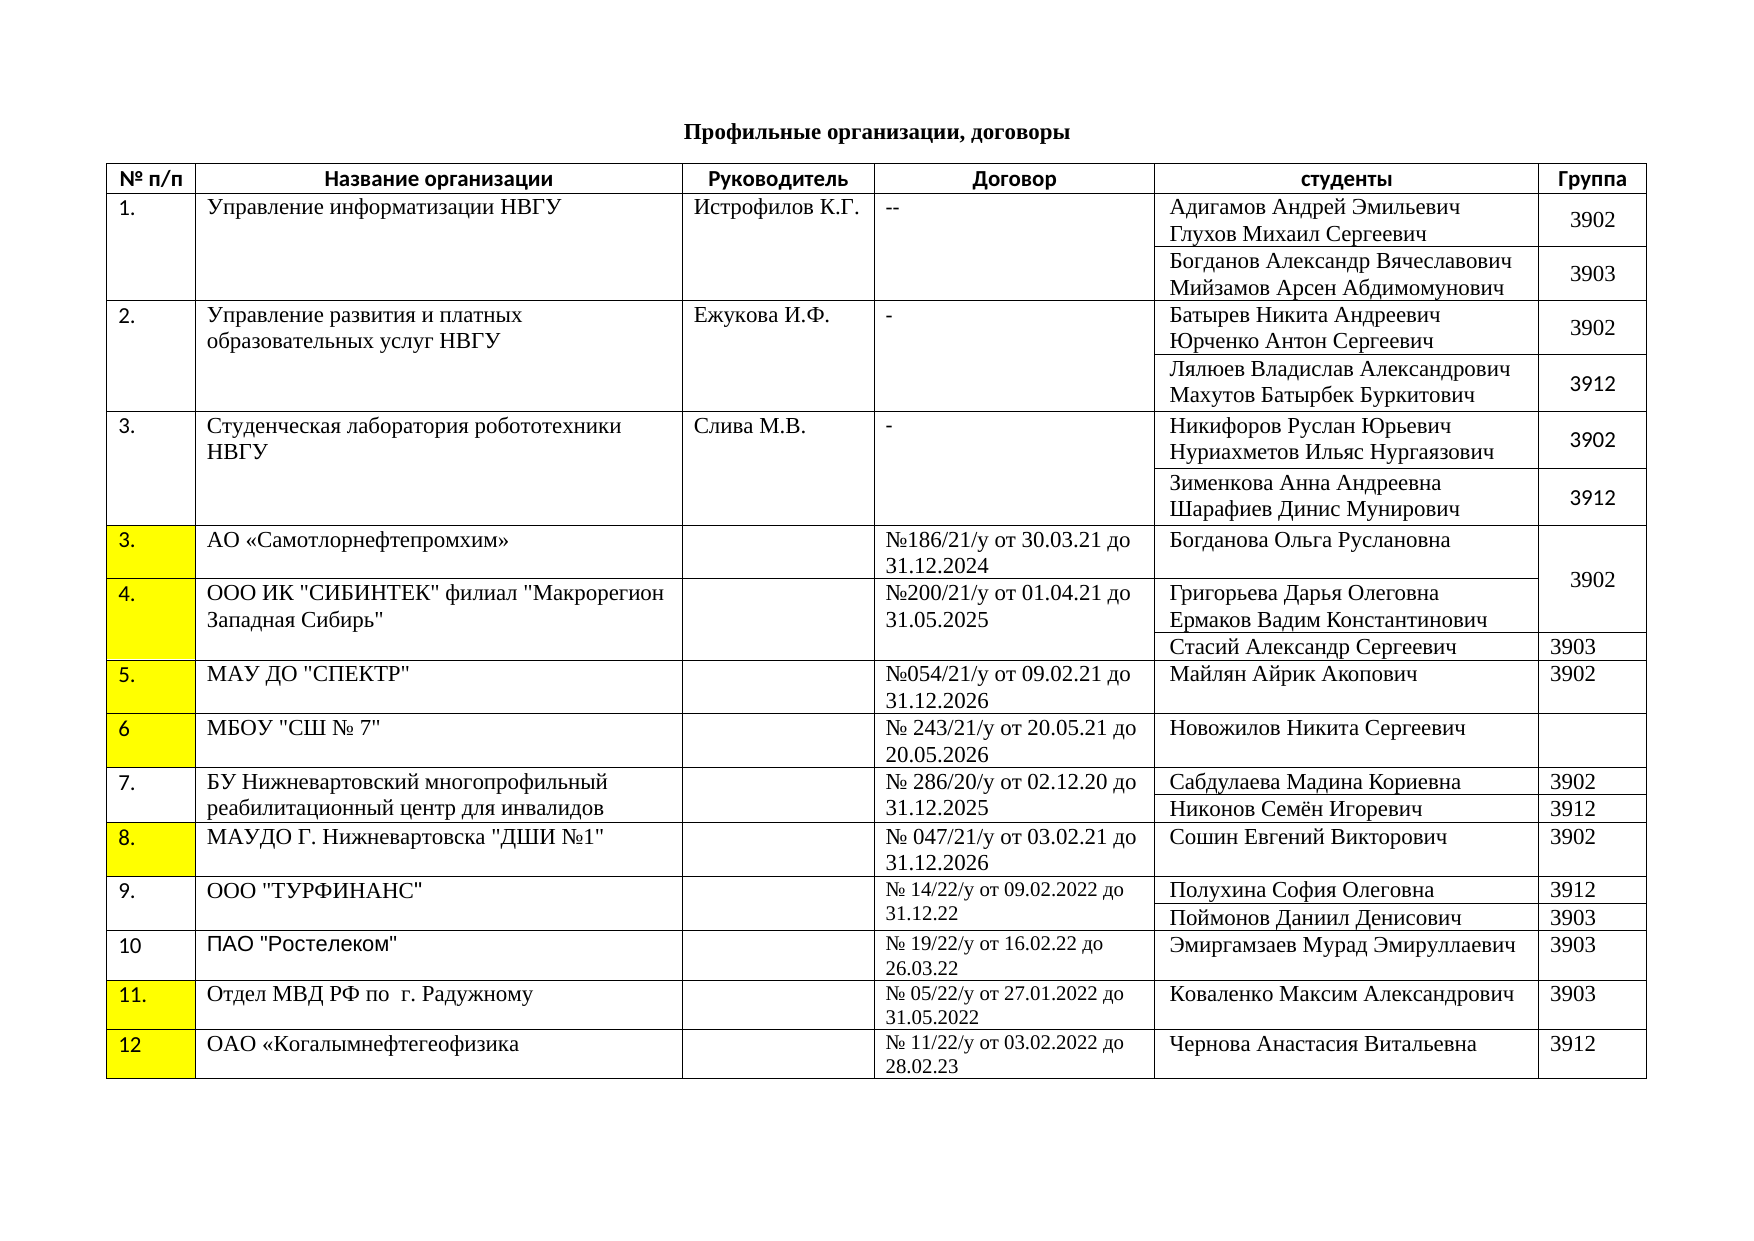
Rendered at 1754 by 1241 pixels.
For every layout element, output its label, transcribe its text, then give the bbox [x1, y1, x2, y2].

table_cell 3. [107, 412, 195, 524]
table_cell [683, 981, 874, 1029]
table_cell №054/21/у от 09.02.21 до 31.12.2026 [875, 661, 1154, 713]
table_cell Адигамов Андрей Эмильевич Глухов Михаил Сергеевич [1155, 194, 1538, 246]
table_cell 3902 [1539, 768, 1646, 794]
table_cell № 047/21/у от 03.02.21 до 31.12.2026 [875, 823, 1154, 876]
table_cell 3912 [1539, 469, 1646, 524]
table_cell [683, 1030, 874, 1078]
table_cell №186/21/у от 30.03.21 до 31.12.2024 [875, 526, 1154, 578]
table_cell 3902 [1539, 301, 1646, 354]
table_cell 6 [107, 714, 195, 767]
table_cell № 243/21/у от 20.05.21 до 20.05.2026 [875, 714, 1154, 767]
table_header Руководитель [683, 164, 874, 192]
table_cell Коваленко Максим Александрович [1155, 981, 1538, 1029]
table_cell 3902 [1539, 194, 1646, 246]
table_cell [683, 714, 874, 767]
table_cell 3903 [1539, 633, 1646, 659]
table_cell Слива М.В. [683, 412, 874, 524]
table_cell [683, 526, 874, 578]
table_cell Богданов Александр Вячеславович Мийзамов Арсен Абдимомунович [1155, 247, 1538, 300]
table_cell 3912 [1539, 355, 1646, 411]
table_cell Поймонов Даниил Денисович [1155, 904, 1538, 930]
table_cell [683, 823, 874, 876]
table_cell Зименкова Анна Андреевна Шарафиев Динис Мунирович [1155, 469, 1538, 524]
table_cell 3902 [1539, 526, 1646, 632]
table_cell 10 [107, 931, 195, 979]
table_cell Никифоров Руслан Юрьевич Нуриахметов Ильяс Нургаязович [1155, 412, 1538, 468]
table_cell 3912 [1539, 877, 1646, 903]
table_cell 7. [107, 768, 195, 822]
table_cell 4. [107, 579, 195, 659]
table_header Название организации [196, 164, 682, 192]
table_cell № 05/22/у от 27.01.2022 до 31.05.2022 [875, 981, 1154, 1029]
table_cell 3903 [1539, 904, 1646, 930]
table_header Договор [875, 164, 1154, 192]
table_cell - [875, 412, 1154, 524]
table_cell Эмиргамзаев Мурад Эмируллаевич [1155, 931, 1538, 979]
table_cell [683, 931, 874, 979]
table_cell Отдел МВД РФ по г. Радужному [196, 981, 682, 1029]
table_cell Никонов Семён Игоревич [1155, 795, 1538, 822]
table_cell [1539, 714, 1646, 767]
table_cell ООО "ТУРФИНАНС" [196, 877, 682, 930]
table_cell 8. [107, 823, 195, 876]
table_header студенты [1155, 164, 1538, 192]
table_cell № 11/22/у от 03.02.2022 до 28.02.23 [875, 1030, 1154, 1078]
table_cell Батырев Никита Андреевич Юрченко Антон Сергеевич [1155, 301, 1538, 354]
table_cell Управление развития и платных образовательных услуг НВГУ [196, 301, 682, 411]
table_cell МАУ ДО "СПЕКТР" [196, 661, 682, 713]
table_cell МБОУ "СШ № 7" [196, 714, 682, 767]
table_cell 3902 [1539, 661, 1646, 713]
table_cell Ежукова И.Ф. [683, 301, 874, 411]
table_cell 11. [107, 981, 195, 1029]
table_cell -- [875, 194, 1154, 300]
table_cell ОАО «Когалымнефтегеофизика [196, 1030, 682, 1078]
table_cell Стасий Александр Сергеевич [1155, 633, 1538, 659]
table_cell № 19/22/у от 16.02.22 до 26.03.22 [875, 931, 1154, 979]
table_cell 3903 [1539, 981, 1646, 1029]
table_cell 3912 [1539, 795, 1646, 822]
table_cell № 14/22/у от 09.02.2022 до 31.12.22 [875, 877, 1154, 930]
table_cell № 286/20/у от 02.12.20 до 31.12.2025 [875, 768, 1154, 822]
table_cell 3902 [1539, 823, 1646, 876]
table_cell ПАО "Ростелеком" [196, 931, 682, 979]
table_cell [683, 661, 874, 713]
table_cell - [875, 301, 1154, 411]
table_cell 3912 [1539, 1030, 1646, 1078]
table_cell Богданова Ольга Руслановна [1155, 526, 1538, 578]
table_cell Управление информатизации НВГУ [196, 194, 682, 300]
table_cell 9. [107, 877, 195, 930]
table_cell [683, 768, 874, 822]
text Профильные организации, договоры [118, 118, 1636, 144]
table_cell Новожилов Никита Сергеевич [1155, 714, 1538, 767]
table_cell Лялюев Владислав Александрович Махутов Батырбек Буркитович [1155, 355, 1538, 411]
table_cell Сошин Евгений Викторович [1155, 823, 1538, 876]
table_cell МАУДО Г. Нижневартовска "ДШИ №1" [196, 823, 682, 876]
table_cell 3. [107, 526, 195, 578]
table_cell 5. [107, 661, 195, 713]
table_cell Григорьева Дарья Олеговна Ермаков Вадим Константинович [1155, 579, 1538, 632]
table_cell Сабдулаева Мадина Кориевна [1155, 768, 1538, 794]
table_cell Майлян Айрик Акопович [1155, 661, 1538, 713]
table_cell [683, 877, 874, 930]
table_cell 3903 [1539, 247, 1646, 300]
table_cell [683, 579, 874, 659]
table_cell 2. [107, 301, 195, 411]
table_cell 1. [107, 194, 195, 300]
table_cell Полухина София Олеговна [1155, 877, 1538, 903]
table_cell АО «Самотлорнефтепромхим» [196, 526, 682, 578]
table_cell №200/21/у от 01.04.21 до 31.05.2025 [875, 579, 1154, 659]
table_cell БУ Нижневартовский многопрофильный реабилитационный центр для инвалидов [196, 768, 682, 822]
table_cell 3902 [1539, 412, 1646, 468]
table_cell Истрофилов К.Г. [683, 194, 874, 300]
table_header Группа [1539, 164, 1646, 192]
table_cell ООО ИК "СИБИНТЕК" филиал "Макрорегион Западная Сибирь" [196, 579, 682, 659]
table_cell Студенческая лаборатория робототехники НВГУ [196, 412, 682, 524]
table_cell 3903 [1539, 931, 1646, 979]
table_cell Чернова Анастасия Витальевна [1155, 1030, 1538, 1078]
table_header № п/п [107, 164, 195, 192]
table_cell 12 [107, 1030, 195, 1078]
